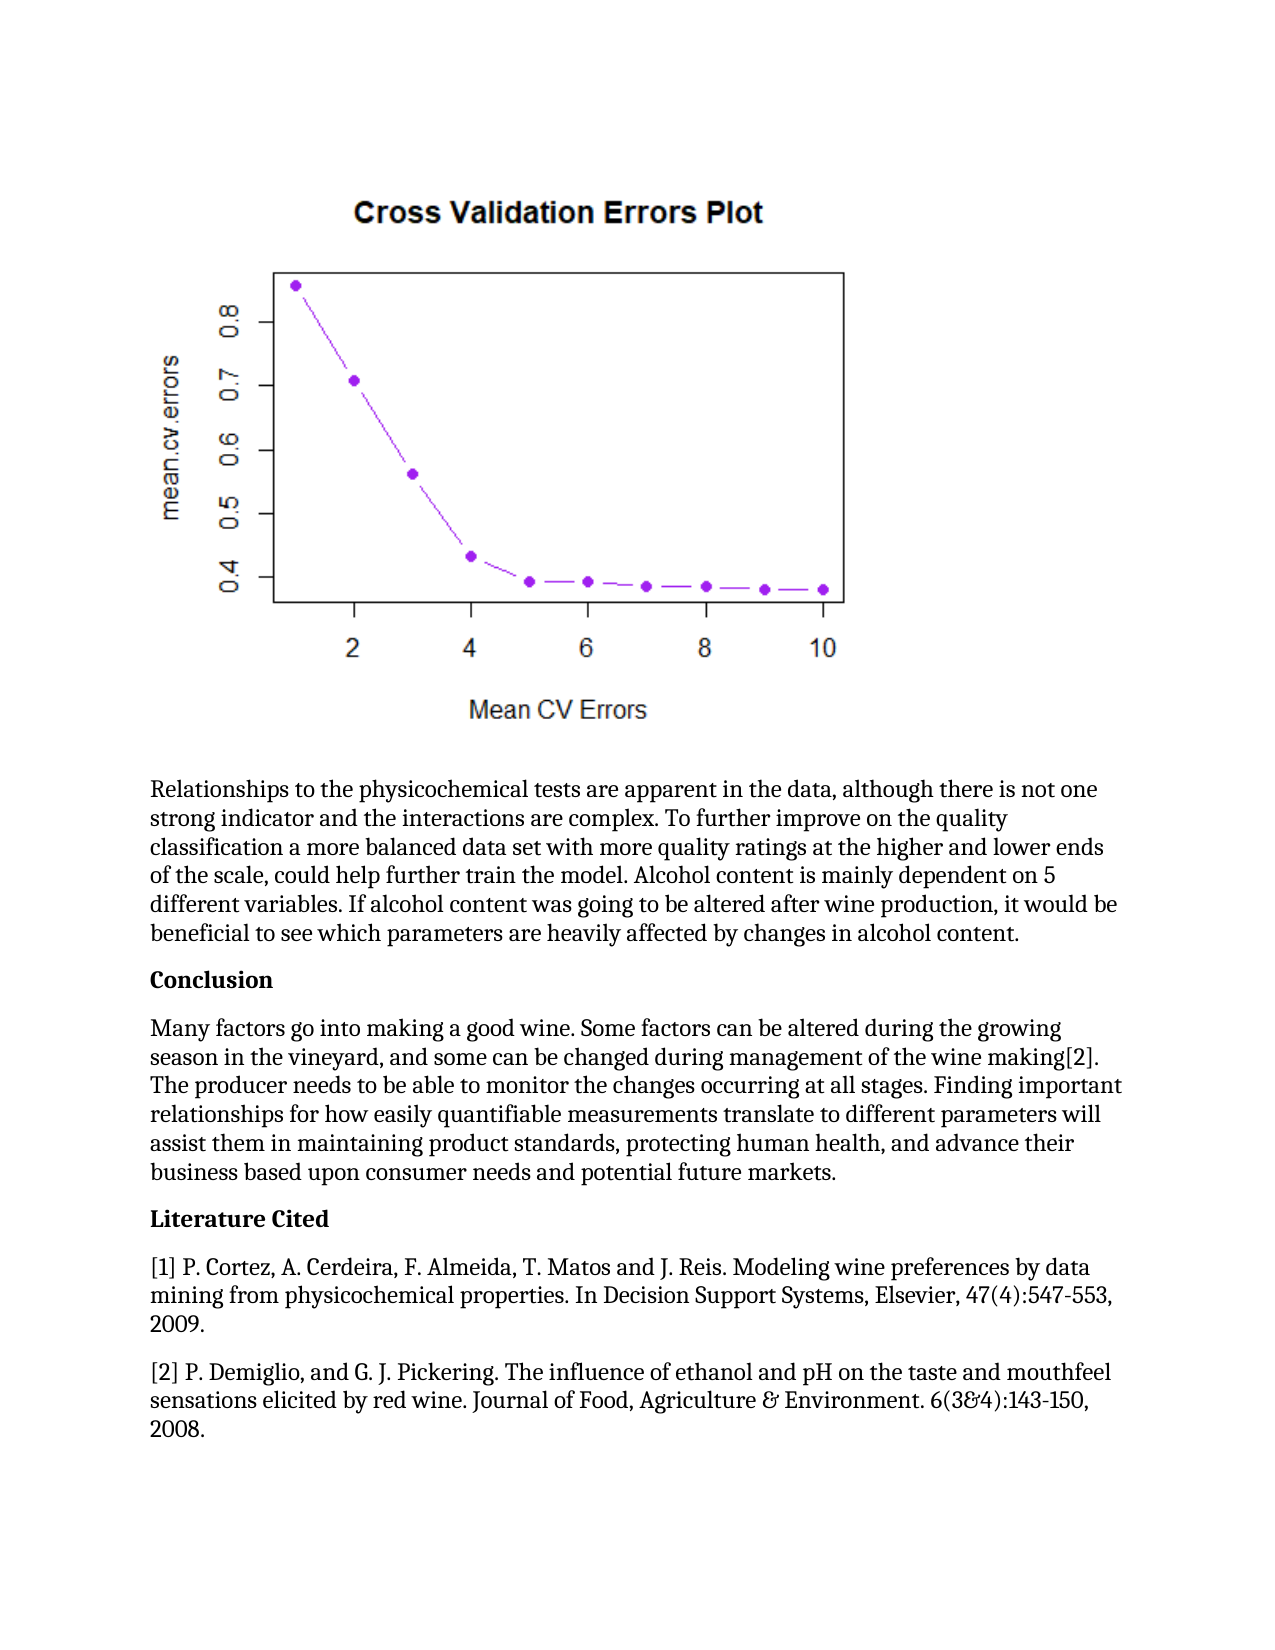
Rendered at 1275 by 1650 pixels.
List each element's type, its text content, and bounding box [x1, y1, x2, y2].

text [2] P. Demiglio, and G. J. Pickering. The influence of ethanol and pH on the taste and mouthfeel sensations elicited by red wine. Journal of Food, Agriculture & Environment. 6(3&4):143-150, 2008. [150, 1358, 1125, 1444]
text [1] P. Cortez, A. Cerdeira, F. Almeida, T. Matos and J. Reis. Modeling wine preferences by data mining from physicochemical properties. In Decision Support Systems, Elsevier, 47(4):547-553, 2009. [150, 1253, 1125, 1339]
text Conclusion [150, 966, 1125, 995]
text Literature Cited [150, 1205, 1125, 1234]
text Many factors go into making a good wine. Some factors can be altered during the growing season in the vineyard, and some can be changed during management of the wine making[2]. The producer needs to be able to monitor the changes occurring at all stages. Finding important relationships for how easily quantifiable measurements translate to different parameters will assist them in maintaining product standards, protecting human health, and advance their business based upon consumer needs and potential future markets. [150, 1014, 1125, 1186]
picture [150, 150, 908, 757]
text Relationships to the physicochemical tests are apparent in the data, although there is not one strong indicator and the interactions are complex. To further improve on the quality classification a more balanced data set with more quality ratings at the higher and lower ends of the scale, could help further train the model. Alcohol content is mainly dependent on 5 different variables. If alcohol content was going to be altered after wine production, it would be beneficial to see which parameters are heavily affected by changes in alcohol content. [150, 775, 1125, 948]
